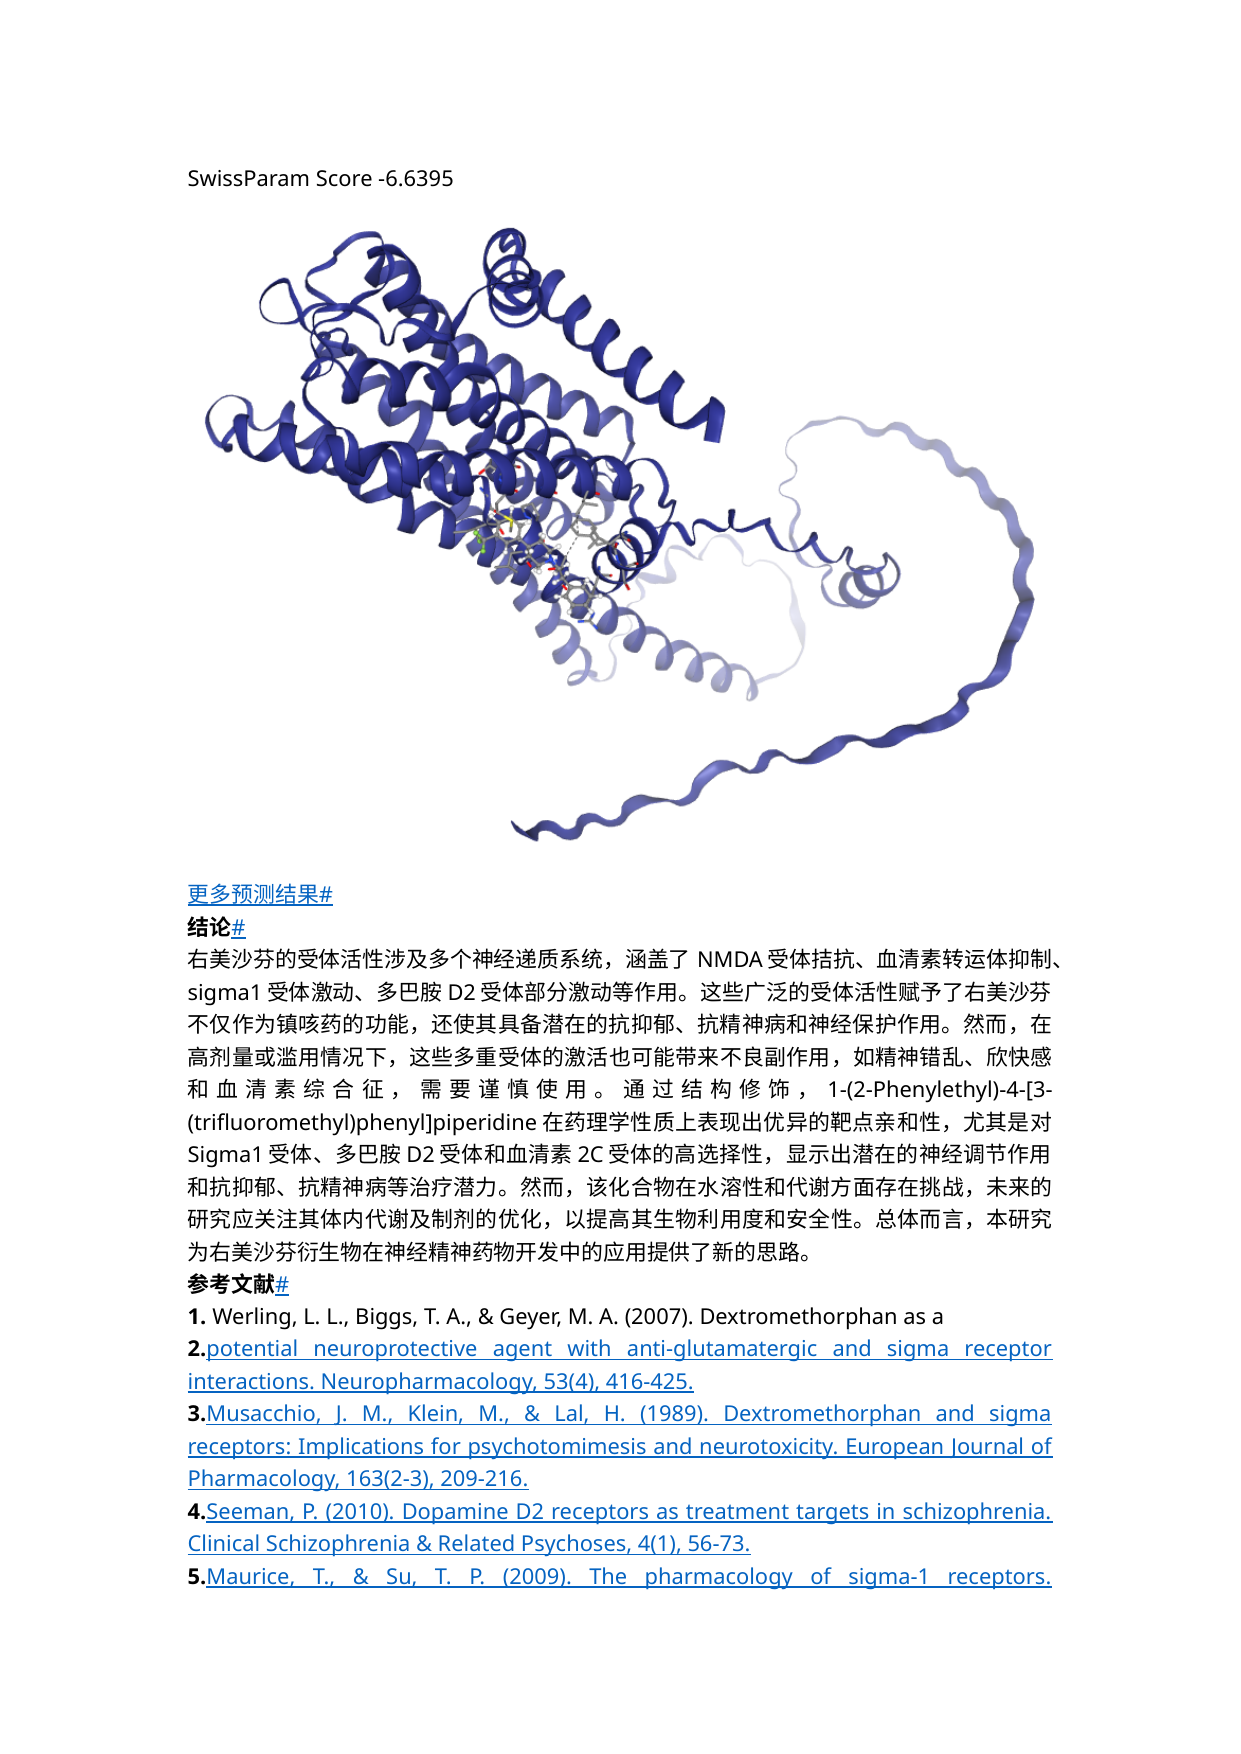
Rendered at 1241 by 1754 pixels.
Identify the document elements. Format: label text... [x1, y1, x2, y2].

text 参考文献# [187, 1267, 1053, 1299]
text 更多预测结果# [187, 877, 1053, 909]
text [187, 1457, 1053, 1592]
picture [187, 194, 1053, 852]
text 结论# [187, 909, 1053, 942]
text 右美沙芬的受体活性涉及多个神经递质系统，涵盖了NMDA受体拮抗、血清素转运体抑制、sigma1受体激动、多巴胺D2受体部分激动等作用。这些广泛的受体活性赋予了右美沙芬不仅作为镇咳药的功能，还使其具备潜在的抗抑郁、抗精神病和神经保护作用。然而，在高剂量或滥用情况下，这些多重受体的激活也可能带来不良副作用，如精神错乱、欣快感和血清素综合征，需要谨慎使用。通过结构修饰，1-(2-Phenylethyl)-4-[3-(trifluoromethyl)phenyl]piperidine在药理学性质上表现出优异的靶点亲和性，尤其是对Sigma1受体、多巴胺D2受体和血清素2C受体的高选择性，显示出潜在的神经调节作用和抗抑郁、抗精神病等治疗潜力。然而，该化合物在水溶性和代谢方面存在挑战，未来的研究应关注其体内代谢及制剂的优化，以提高其生物利用度和安全性。总体而言，本研究为右美沙芬衍生物在神经精神药物开发中的应用提供了新的思路。 [187, 942, 1053, 1267]
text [187, 162, 1053, 194]
